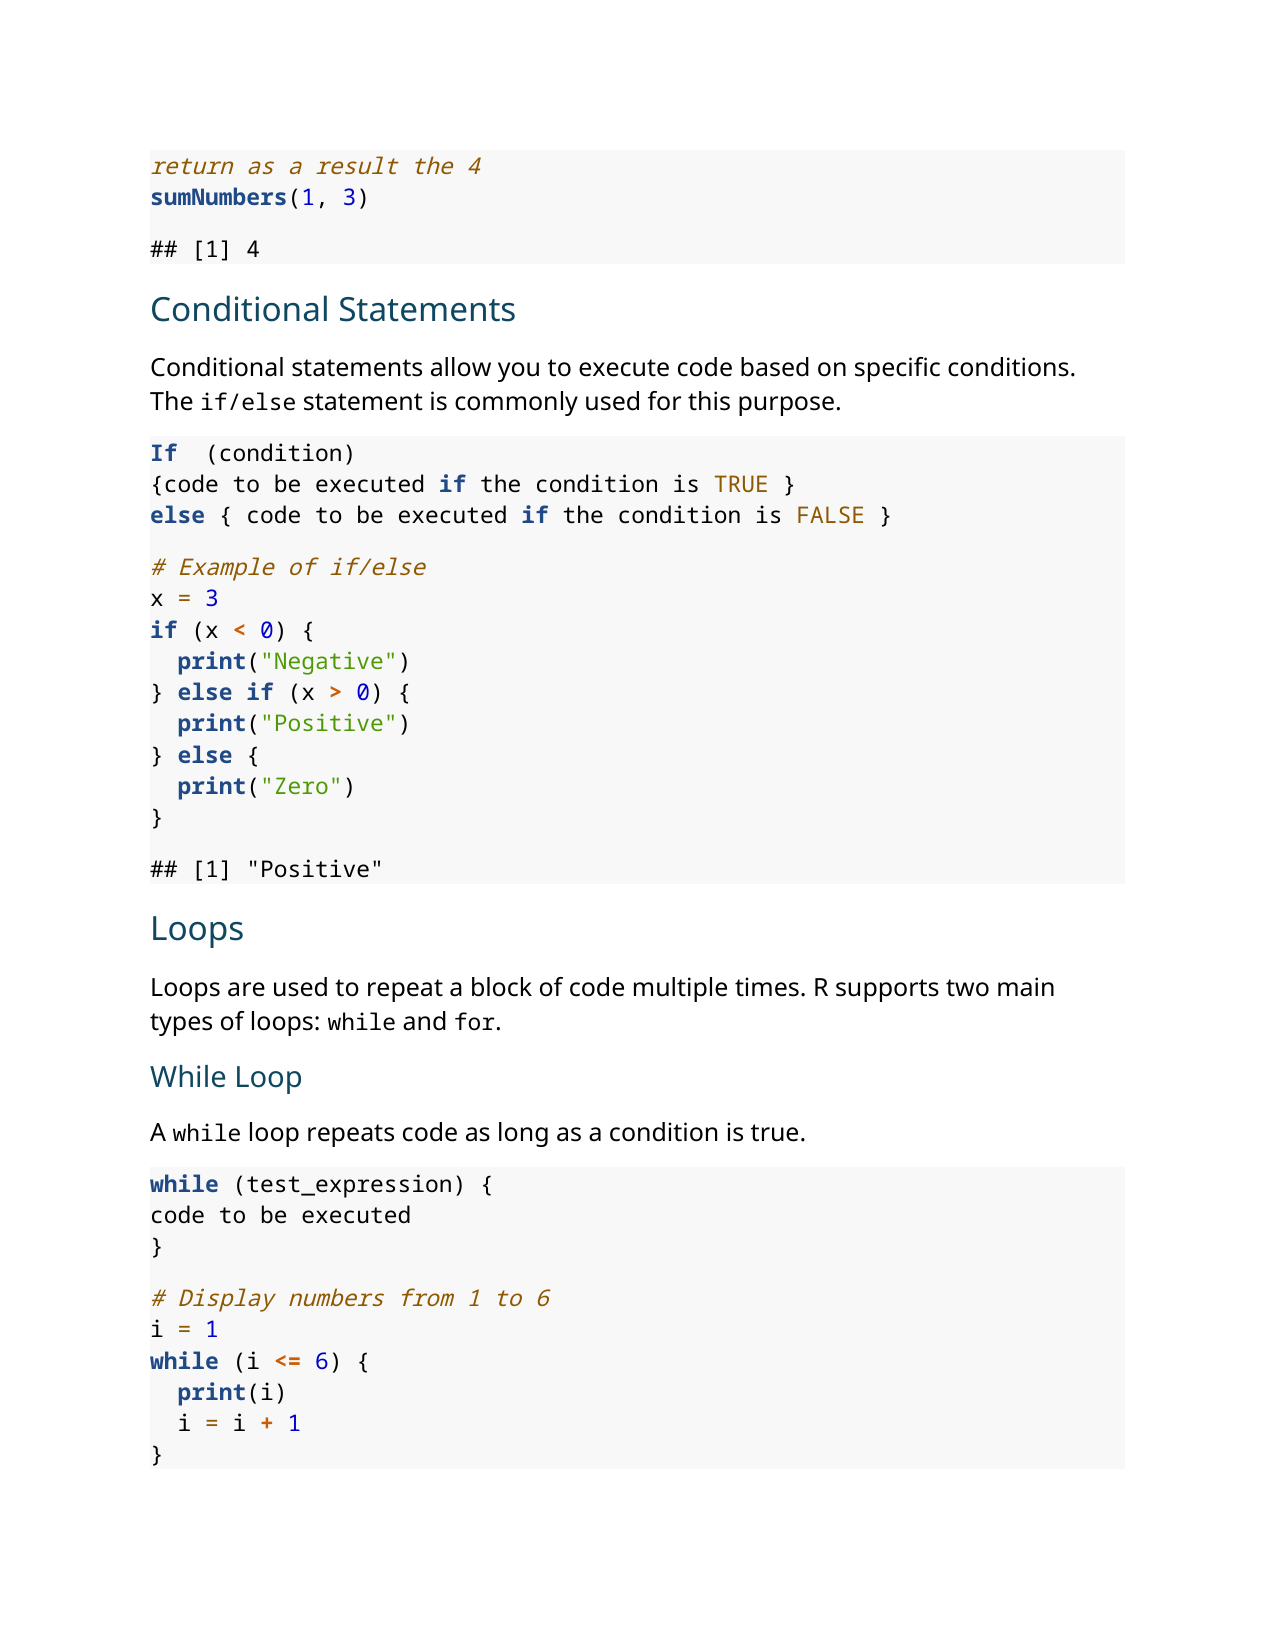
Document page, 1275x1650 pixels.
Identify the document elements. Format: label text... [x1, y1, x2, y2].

text If (condition) {code to be executed if the condition is TRUE } else { code to be executed if the condition is FALSE } [356, 436, 1125, 530]
subtitle Loops [150, 905, 1125, 951]
text ## [1] 4 [150, 233, 1125, 264]
text Loops are used to repeat a block of code multiple times. R supports two main types of loops: while and for. [150, 969, 1125, 1037]
subtitle Conditional Statements [150, 285, 1125, 331]
text while (test_expression) { code to be executed } [150, 1167, 1125, 1261]
text ## [1] "Positive" [150, 853, 1125, 884]
subtitle While Loop [150, 1056, 1125, 1096]
text A while loop repeats code as long as a condition is true. [150, 1115, 1125, 1149]
text # Display numbers from 1 to 6 i = 1 while (i <= 6) { print(i) i = i + 1 } [150, 1282, 1125, 1469]
text Conditional statements allow you to execute code based on specific conditions. The if/else statement is commonly used for this purpose. [150, 349, 1125, 418]
text # Example of if/else x = 3 if (x < 0) { print("Negative") } else if (x > 0) { print("Positive") } else { print("Zero") } [150, 551, 1125, 832]
